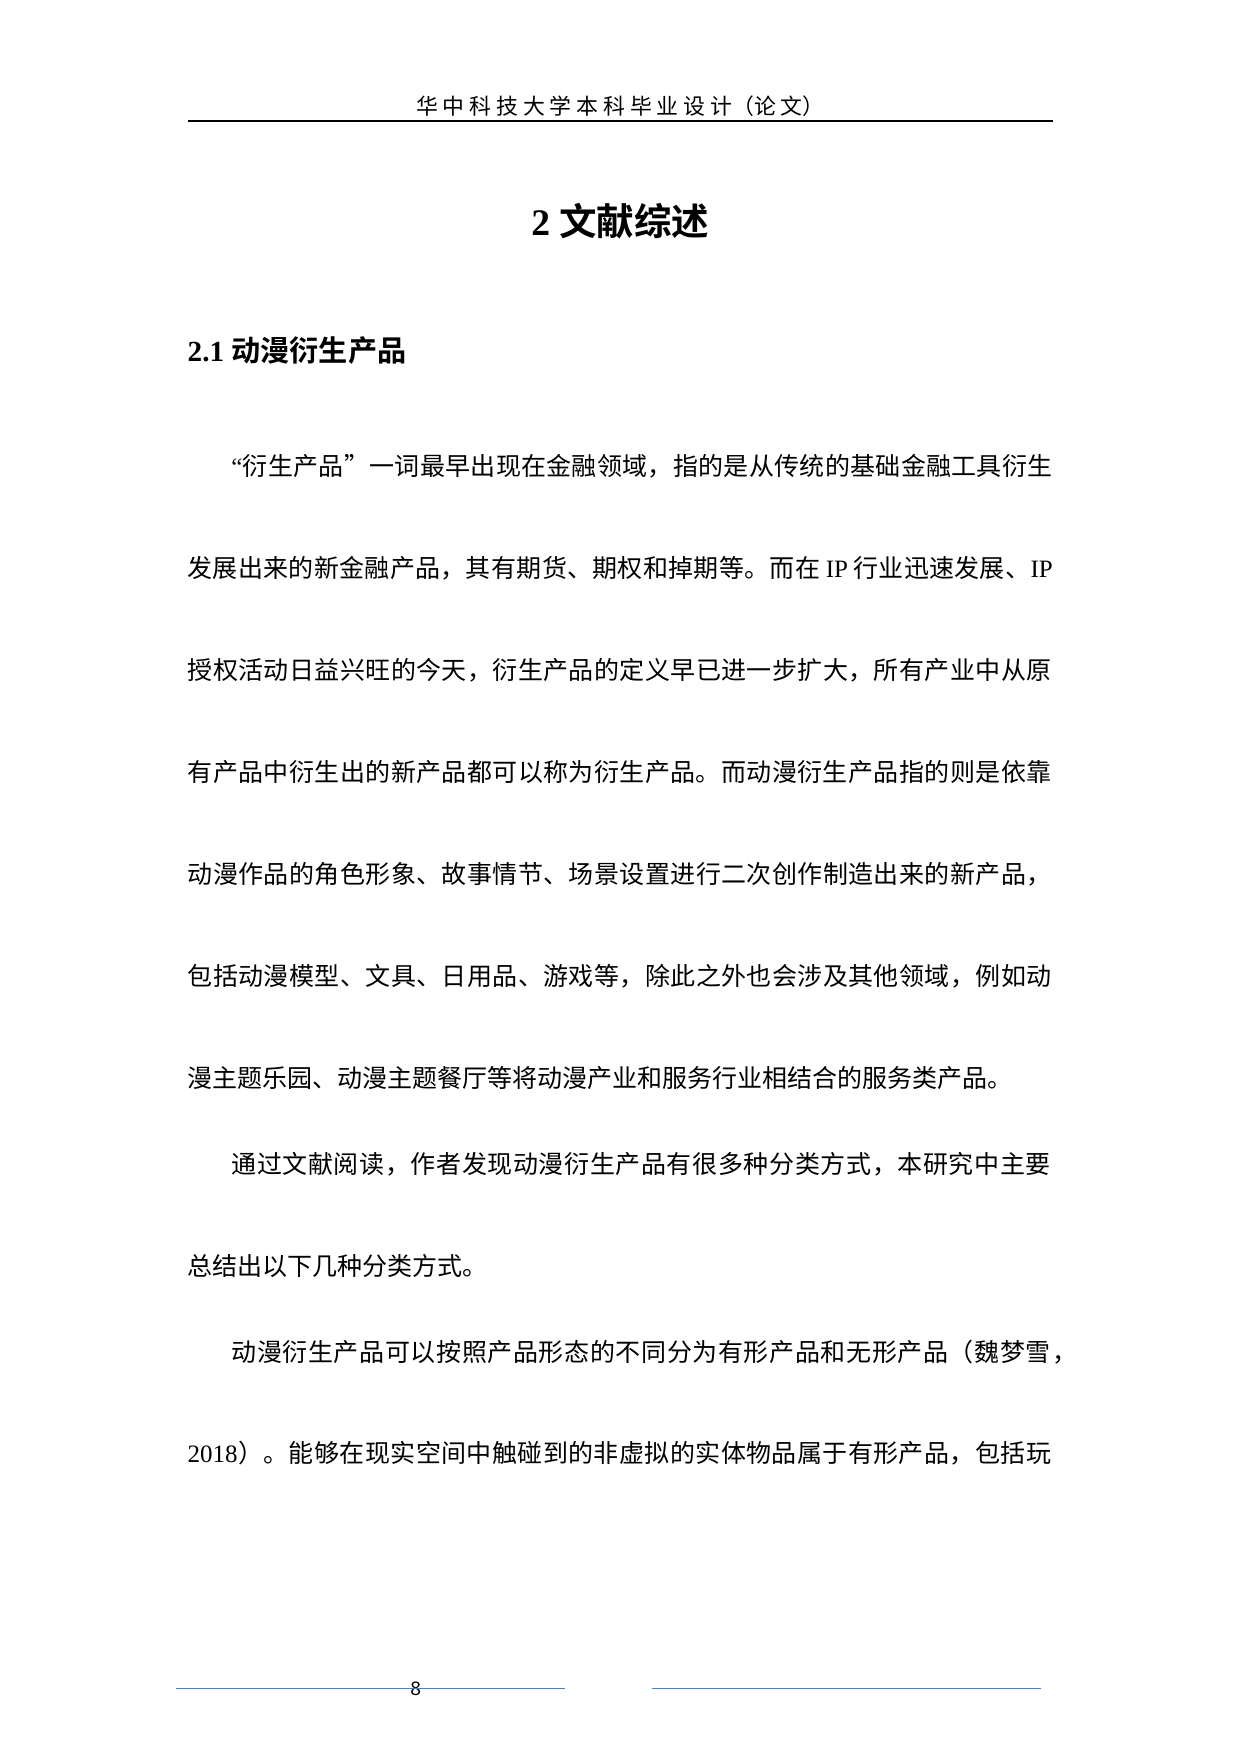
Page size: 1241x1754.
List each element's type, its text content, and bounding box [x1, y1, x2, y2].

subtitle 2 文献综述 [187, 185, 1053, 253]
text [187, 1316, 1053, 1486]
text “衍生产品”一词最早出现在金融领域，指的是从传统的基础金融工具衍生发展出来的新金融产品，其有期货、期权和掉期等。而在IP行业迅速发展、IP授权活动日益兴旺的今天，衍生产品的定义早已进一步扩大，所有产业中从原有产品中衍生出的新产品都可以称为衍生产品。而动漫衍生产品指的则是依靠动漫作品的角色形象、故事情节、场景设置进行二次创作制造出来的新产品，包括动漫模型、文具、日用品、游戏等，除此之外也会涉及其他领域，例如动漫主题乐园、动漫主题餐厅等将动漫产业和服务行业相结合的服务类产品。 [187, 431, 1053, 1110]
text 通过文献阅读，作者发现动漫衍生产品有很多种分类方式，本研究中主要总结出以下几种分类方式。 [187, 1128, 1053, 1298]
subtitle 2.1 动漫衍生产品 [187, 315, 1053, 383]
